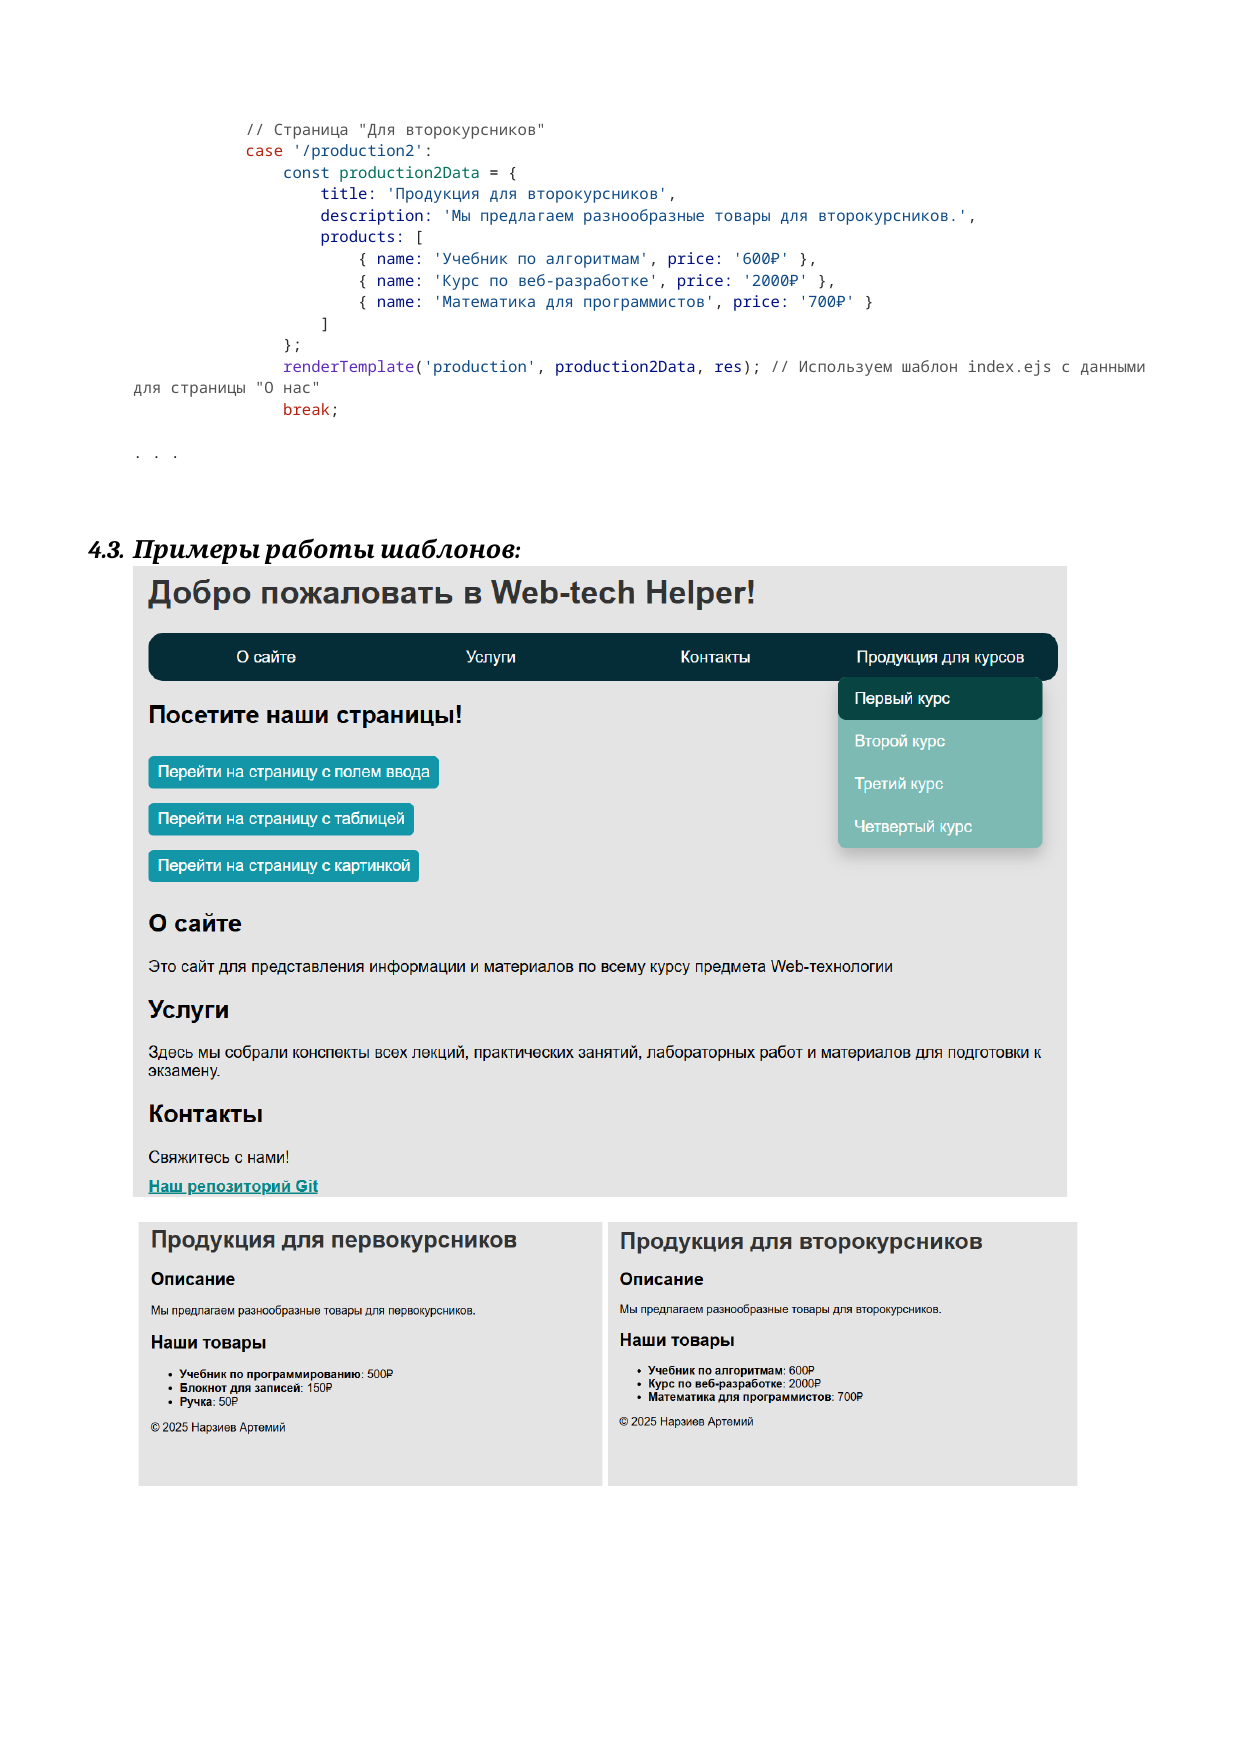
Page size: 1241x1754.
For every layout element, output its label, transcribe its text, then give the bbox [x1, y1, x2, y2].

text ] [133, 312, 1152, 334]
text }; [133, 334, 1152, 355]
picture [608, 1222, 1078, 1486]
text . . . [133, 442, 1152, 463]
picture [132, 566, 1068, 1197]
text const production2Data = { [133, 161, 1152, 183]
text { name: 'Учебник по алгоритмам', price: '600₽' }, [133, 247, 1152, 269]
text products: [ [133, 226, 1152, 247]
subtitle Примеры работы шаблонов: [88, 536, 1152, 564]
text break; [133, 398, 1152, 420]
text description: 'Мы предлагаем разнообразные товары для второкурсников.', [133, 204, 1152, 226]
picture [138, 1222, 603, 1486]
text title: 'Продукция для второкурсников', [133, 183, 1152, 204]
text { name: 'Математика для программистов', price: '700₽' } [133, 291, 1152, 312]
text { name: 'Курс по веб-разработке', price: '2000₽' }, [133, 269, 1152, 291]
text case '/production2': [133, 140, 1152, 161]
text renderTemplate('production', production2Data, res); // Используем шаблон index.ejs с данными для страницы "О нас" [133, 355, 1152, 398]
text // Страница "Для второкурсников" [133, 118, 1152, 140]
